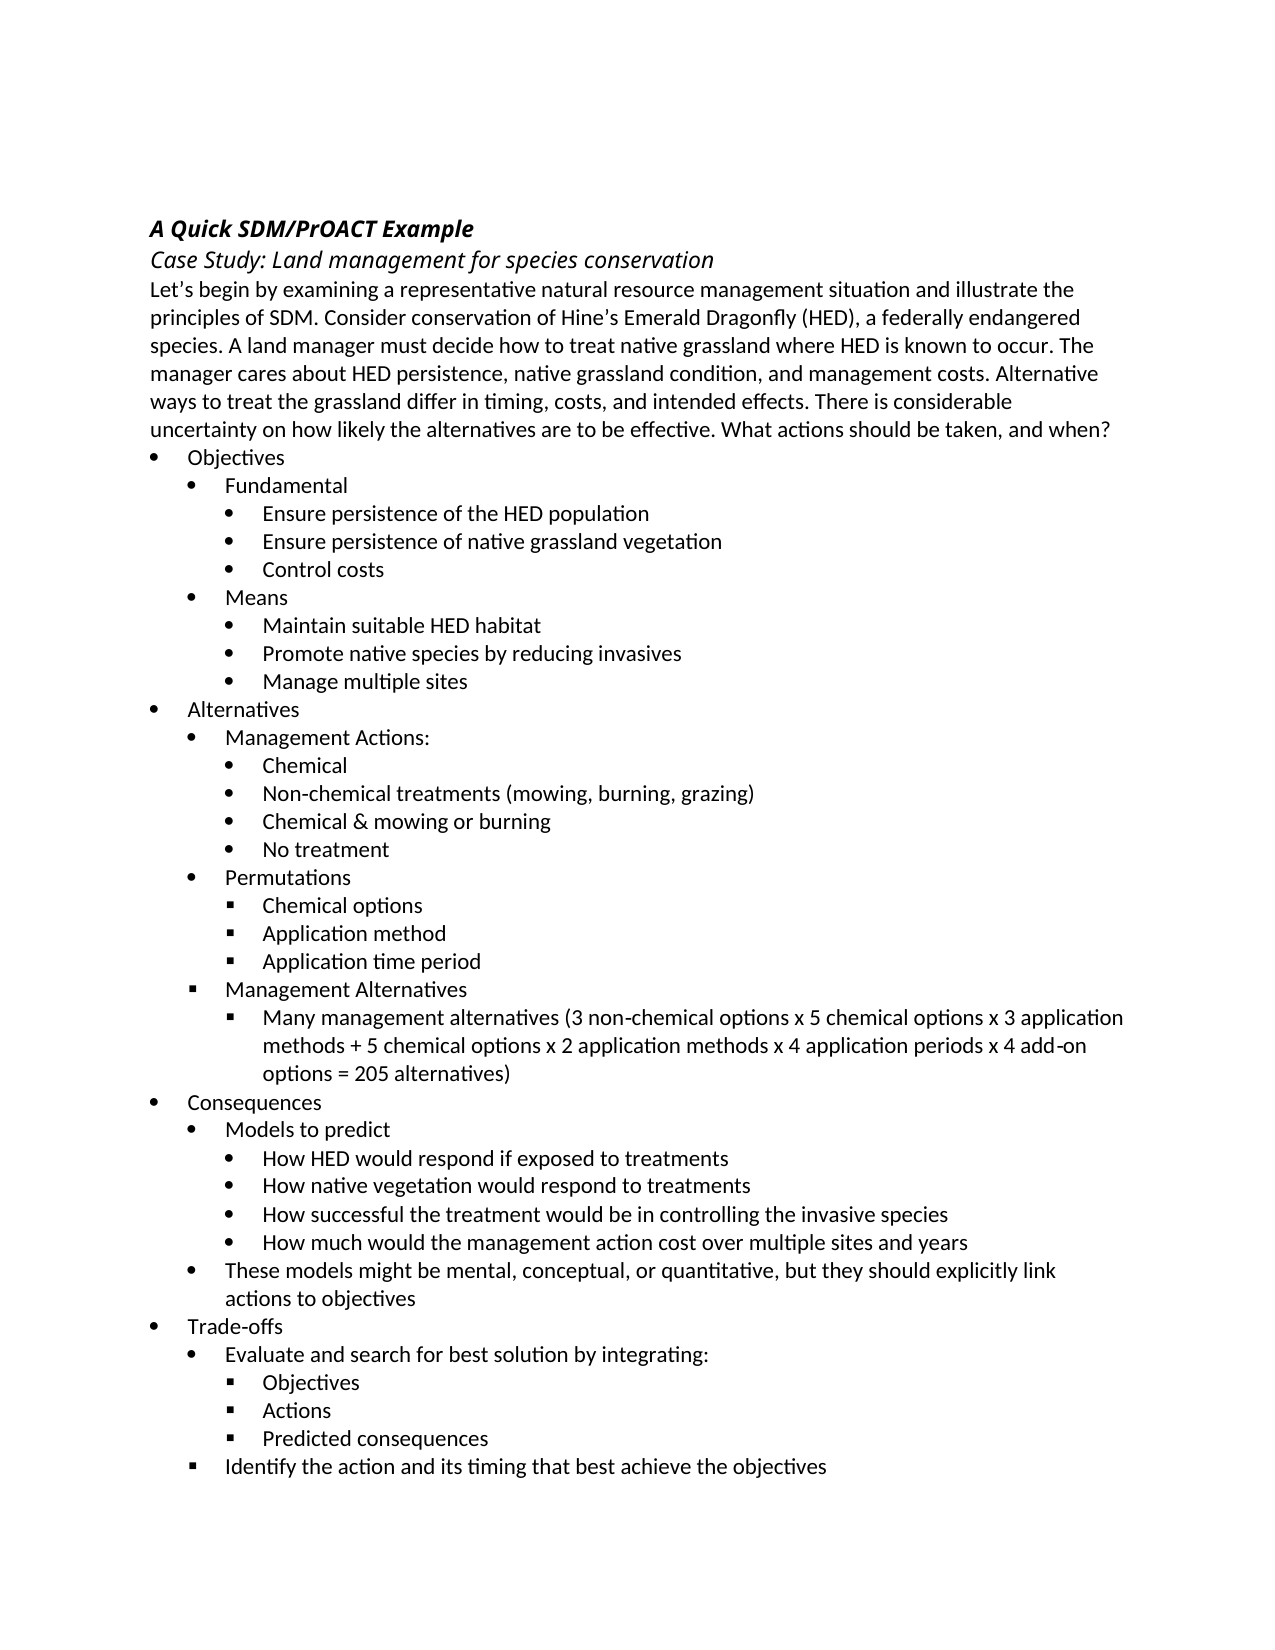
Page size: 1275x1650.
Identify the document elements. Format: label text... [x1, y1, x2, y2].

list Application method [225, 919, 1125, 947]
list Non‐chemical treatments (mowing, burning, grazing) [225, 779, 1125, 807]
list Chemical options [225, 891, 1125, 919]
text A Quick SDM/PrOACT Example [150, 212, 1125, 244]
list Ensure persistence of native grassland vegetation [225, 527, 1125, 555]
list Objectives [150, 443, 1125, 471]
list Fundamental [187, 471, 1125, 499]
list Control costs [225, 555, 1125, 583]
list Predicted consequences [225, 1424, 1125, 1452]
list Maintain suitable HED habitat [225, 611, 1125, 639]
list Ensure persistence of the HED population [225, 499, 1125, 527]
list Manage multiple sites [225, 667, 1125, 695]
list Objectives [225, 1368, 1125, 1396]
list Evaluate and search for best solution by integrating: [187, 1340, 1125, 1368]
text Let’s begin by examining a representative natural resource management situation and illustrate the principles of SDM. Consider conservation of Hine’s Emerald Dragonfly (HED), a federally endangered species. A land manager must decide how to treat native grassland where HED is known to occur. The manager cares about HED persistence, native grassland condition, and management costs. Alternative ways to treat the grassland differ in timing, costs, and intended effects. There is considerable uncertainty on how likely the alternatives are to be effective. What actions should be taken, and when? [150, 275, 1125, 443]
list How successful the treatment would be in controlling the invasive species [225, 1200, 1125, 1228]
list How native vegetation would respond to treatments [225, 1172, 1125, 1200]
list Consequences [150, 1088, 1125, 1116]
list Identify the action and its timing that best achieve the objectives [187, 1452, 1125, 1480]
list Management Alternatives [187, 976, 1125, 1003]
list These models might be mental, conceptual, or quantitative, but they should explicitly link actions to objectives [187, 1256, 1125, 1312]
list Models to predict [187, 1116, 1125, 1144]
list Means [187, 583, 1125, 611]
list How much would the management action cost over multiple sites and years [225, 1228, 1125, 1256]
list Chemical [225, 751, 1125, 779]
list Application time period [225, 947, 1125, 976]
list Alternatives [150, 695, 1125, 723]
list Permutations [187, 863, 1125, 891]
list Management Actions: [187, 723, 1125, 751]
list Many management alternatives (3 non‐chemical options x 5 chemical options x 3 application methods + 5 chemical options x 2 application methods x 4 application periods x 4 add‐on options = 205 alternatives) [225, 1003, 1125, 1088]
list Trade‐offs [150, 1312, 1125, 1340]
list Actions [225, 1396, 1125, 1424]
list Promote native species by reducing invasives [225, 639, 1125, 667]
list Chemical & mowing or burning [225, 807, 1125, 835]
list No treatment [225, 835, 1125, 863]
list How HED would respond if exposed to treatments [225, 1144, 1125, 1172]
text Case Study: Land management for species conservation [150, 244, 1125, 275]
